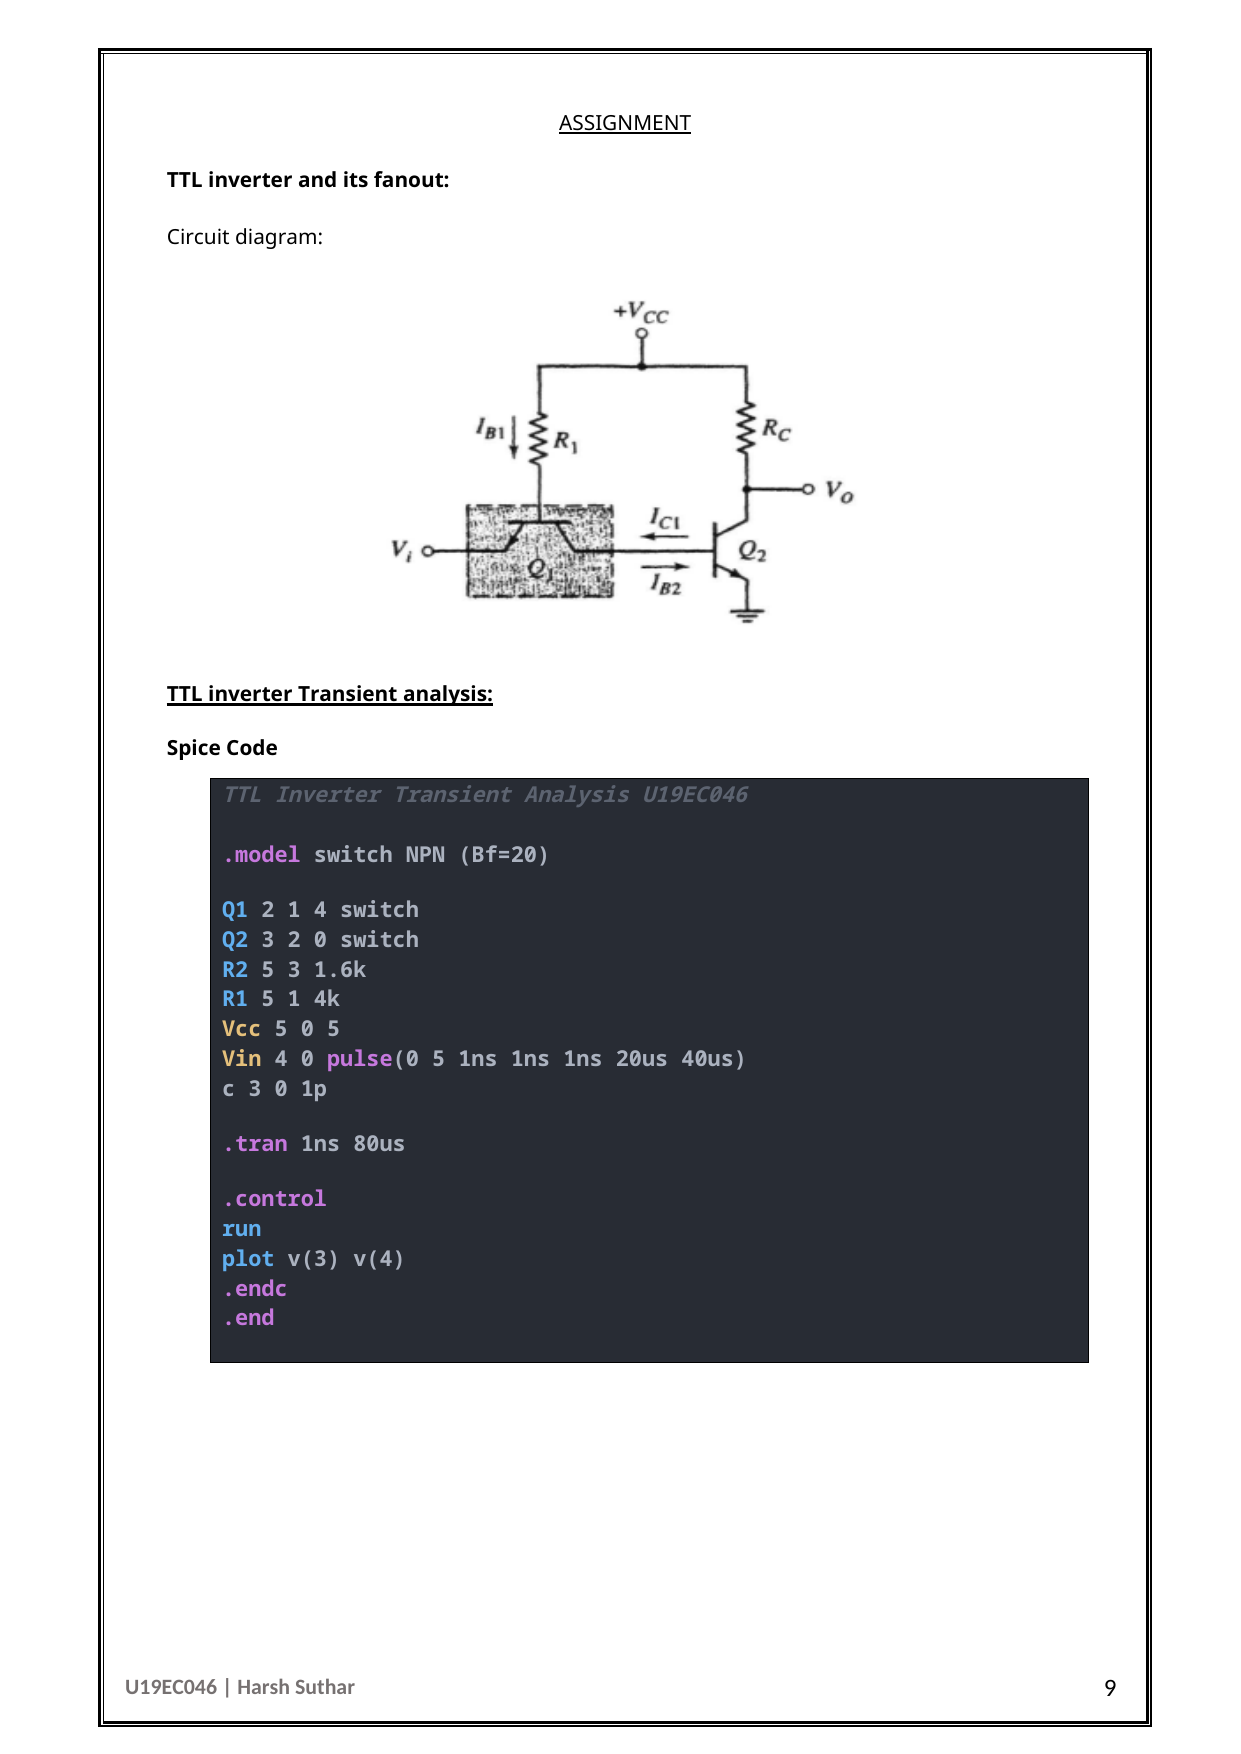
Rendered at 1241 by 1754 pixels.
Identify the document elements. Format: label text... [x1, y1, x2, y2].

text Spice Code [167, 733, 487, 762]
table_header TTL Inverter Transient Analysis U19EC046 .model switch NPN (Bf=20) Q1 2 1 4 switch Q2 3 2 0 switch R2 5 3 1.6k R1 5 1 4k Vcc 5 0 5 Vin 4 0 pulse(0 5 1ns 1ns 1ns 20us 40us) c 3 0 1p .tran 1ns 80us .control run plot v(3) v(4) .endc .end [211, 779, 1088, 1362]
picture [385, 278, 865, 642]
text TTL inverter Transient analysis: [167, 679, 1083, 708]
text TTL inverter and its fanout: [167, 165, 1083, 194]
text Circuit diagram: [167, 222, 1083, 251]
text ASSIGNMENT [167, 108, 1083, 137]
